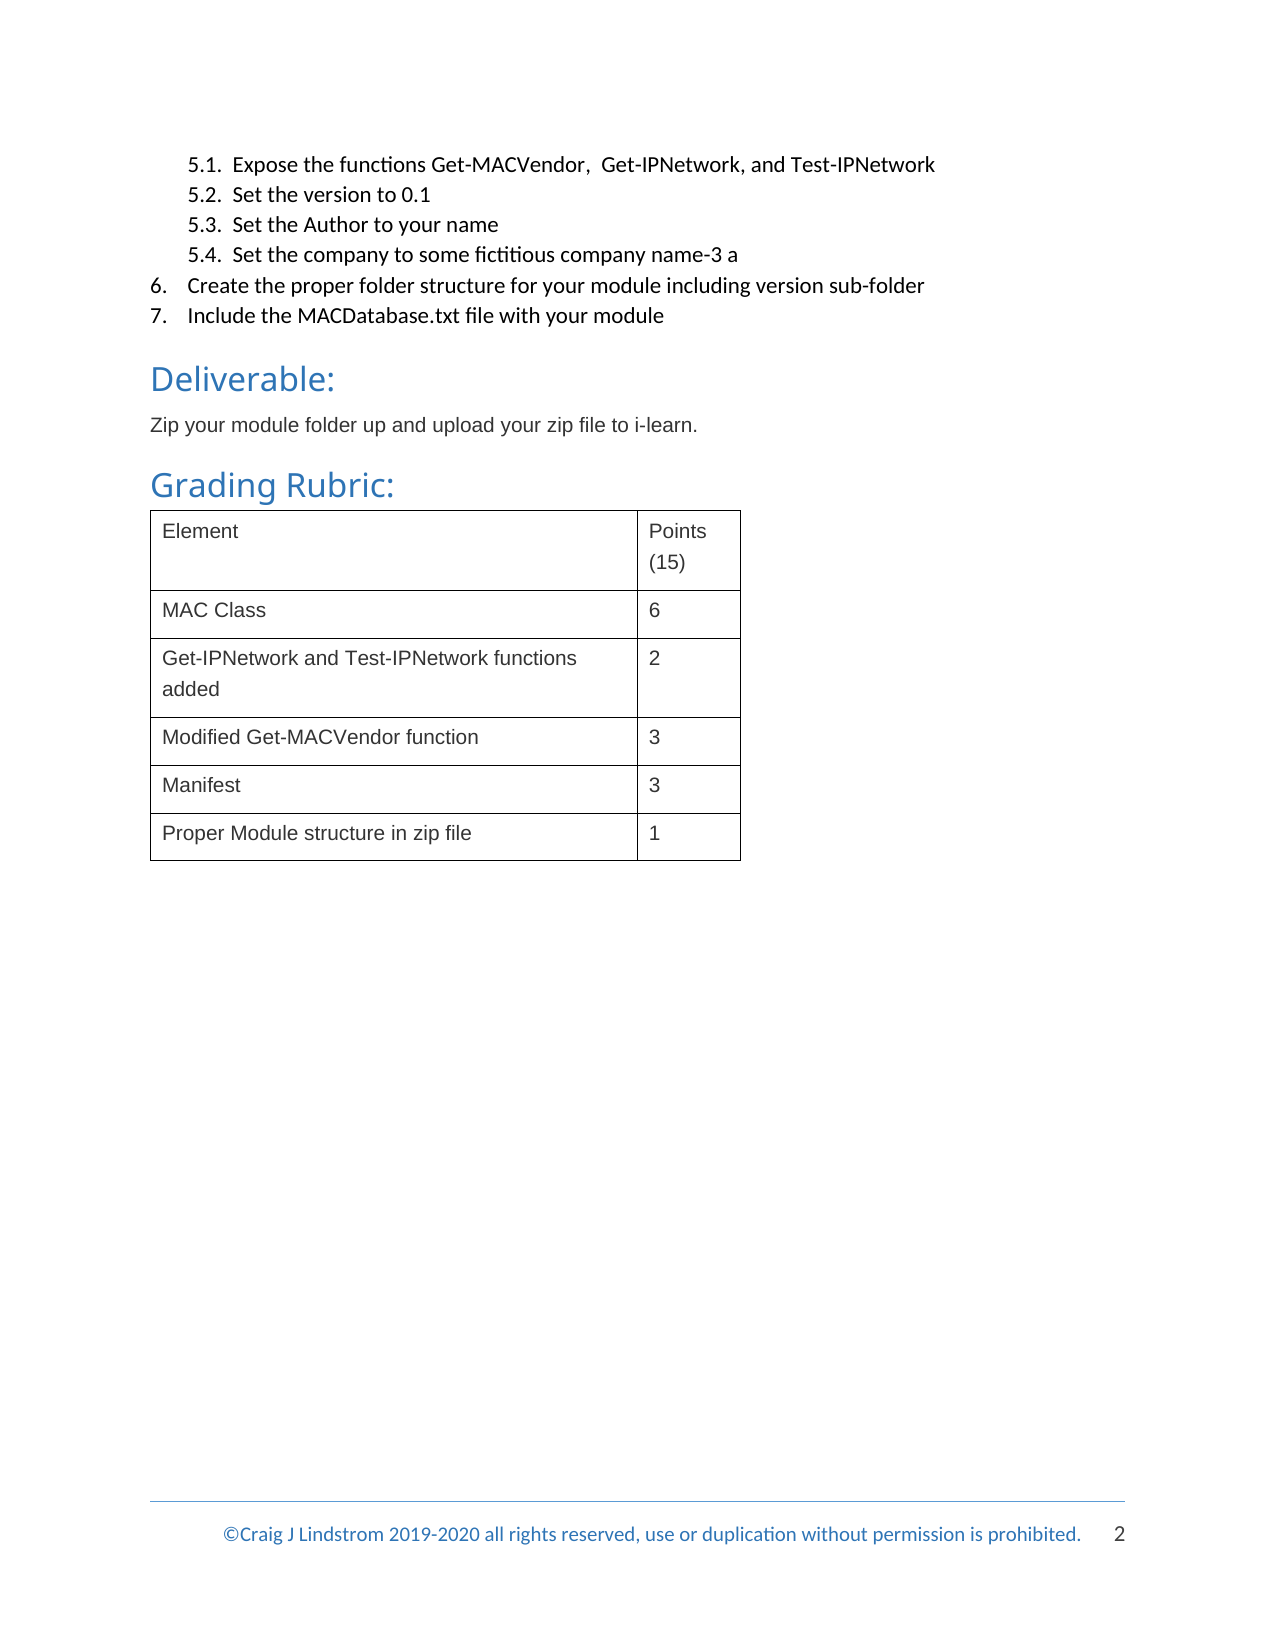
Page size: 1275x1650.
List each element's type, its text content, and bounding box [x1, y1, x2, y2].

table_cell Get-IPNetwork and Test-IPNetwork functions added [151, 639, 637, 717]
subtitle Grading Rubric: [150, 461, 1125, 507]
text Zip your module folder up and upload your zip file to i-learn. [150, 405, 1125, 436]
table_cell Proper Module structure in zip file [151, 814, 637, 860]
table_cell 3 [638, 766, 740, 812]
table_cell 3 [638, 718, 740, 764]
list Set the company to some fictitious company name-3 a [187, 241, 1125, 269]
table_header Points (15) [638, 511, 740, 589]
table_cell 2 [638, 639, 740, 717]
list Set the Author to your name [187, 210, 1125, 238]
list Include the MACDatabase.txt file with your module [150, 301, 1125, 329]
list Expose the functions Get-MACVendor, Get-IPNetwork, and Test-IPNetwork [187, 150, 1125, 178]
list Create the proper folder structure for your module including version sub-folder [150, 271, 1125, 299]
subtitle Deliverable: [150, 356, 1125, 402]
table_cell Manifest [151, 766, 637, 812]
table_cell MAC Class [151, 591, 637, 637]
table_header Element [151, 511, 637, 589]
table_cell 1 [638, 814, 740, 860]
table_cell Modified Get-MACVendor function [151, 718, 637, 764]
list Set the version to 0.1 [187, 180, 1125, 208]
table_cell 6 [638, 591, 740, 637]
